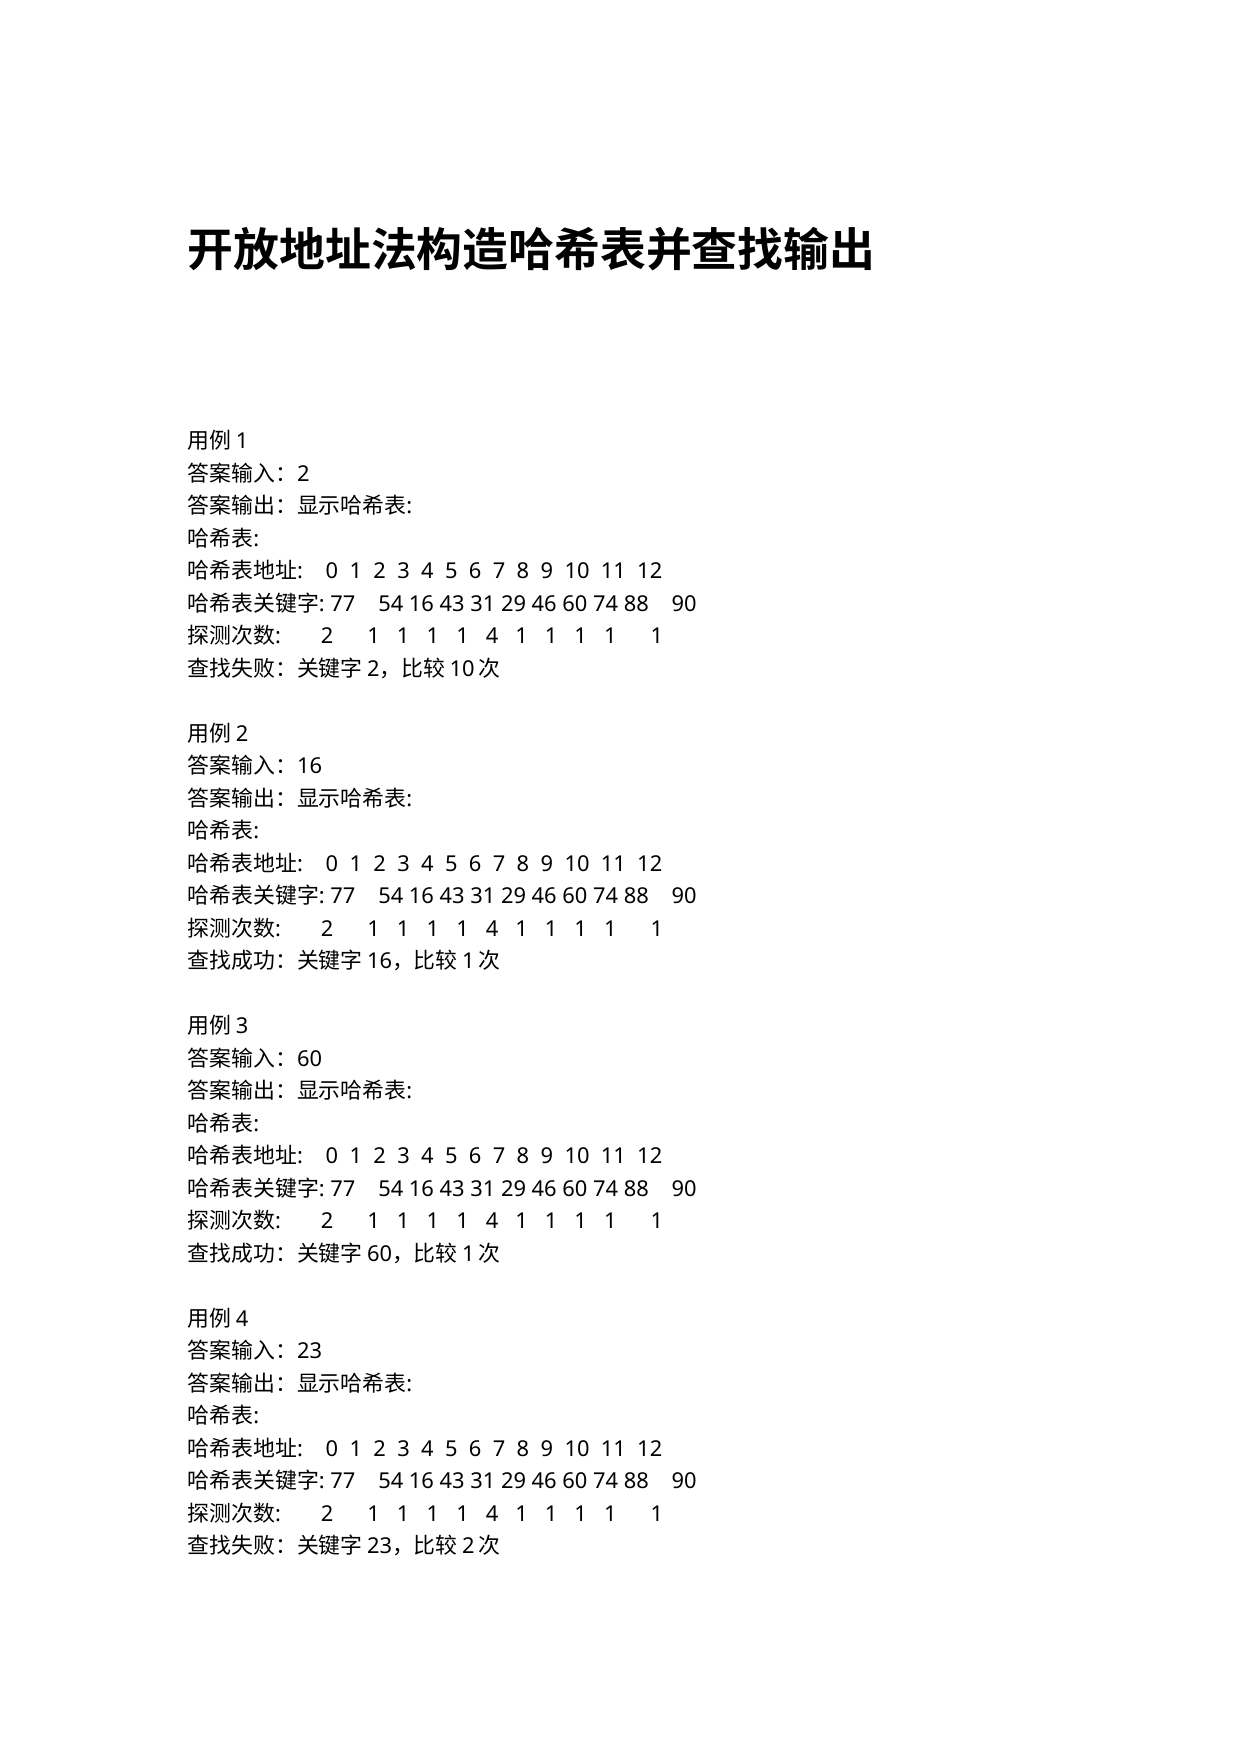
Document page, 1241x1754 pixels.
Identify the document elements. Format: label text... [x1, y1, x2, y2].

text 答案输入：2 [187, 455, 1053, 488]
text 答案输入：60 [187, 1040, 1053, 1073]
text 查找失败：关键字23，比较2次 [187, 1528, 1053, 1560]
text 哈希表关键字: 77 54 16 43 31 29 46 60 74 88 90 [187, 878, 1053, 910]
text 探测次数: 2 1 1 1 1 4 1 1 1 1 1 [187, 1203, 1053, 1235]
text 哈希表: [187, 1105, 1053, 1138]
text 用例3 [187, 1008, 1053, 1040]
text 哈希表关键字: 77 54 16 43 31 29 46 60 74 88 90 [187, 585, 1053, 618]
text 答案输入：16 [187, 748, 1053, 780]
text 探测次数: 2 1 1 1 1 4 1 1 1 1 1 [187, 910, 1053, 943]
text 哈希表地址: 0 1 2 3 4 5 6 7 8 9 10 11 12 [187, 1138, 1053, 1170]
text 答案输出：显示哈希表: [187, 780, 1053, 813]
text 哈希表地址: 0 1 2 3 4 5 6 7 8 9 10 11 12 [187, 845, 1053, 878]
subtitle 开放地址法构造哈希表并查找输出 [187, 197, 1053, 295]
text 用例4 [187, 1300, 1053, 1333]
text 查找失败：关键字2，比较10次 [187, 650, 1053, 683]
text 哈希表关键字: 77 54 16 43 31 29 46 60 74 88 90 [187, 1170, 1053, 1203]
text 哈希表: [187, 813, 1053, 845]
text 探测次数: 2 1 1 1 1 4 1 1 1 1 1 [187, 618, 1053, 650]
text 用例1 [187, 423, 1053, 455]
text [187, 1463, 1053, 1495]
text 答案输出：显示哈希表: [187, 1073, 1053, 1105]
text 答案输入：23 [187, 1333, 1053, 1365]
text 哈希表地址: 0 1 2 3 4 5 6 7 8 9 10 11 12 [187, 553, 1053, 585]
text 查找成功：关键字16，比较1次 [187, 943, 1053, 975]
text 探测次数: 2 1 1 1 1 4 1 1 1 1 1 [187, 1495, 1053, 1528]
text 答案输出：显示哈希表: [187, 488, 1053, 520]
text 哈希表: [187, 520, 1053, 553]
text 哈希表地址: 0 1 2 3 4 5 6 7 8 9 10 11 12 [187, 1430, 1053, 1463]
text 哈希表: [187, 1398, 1053, 1430]
text 查找成功：关键字60，比较1次 [187, 1235, 1053, 1268]
text 答案输出：显示哈希表: [187, 1365, 1053, 1398]
text 用例2 [187, 715, 1053, 748]
